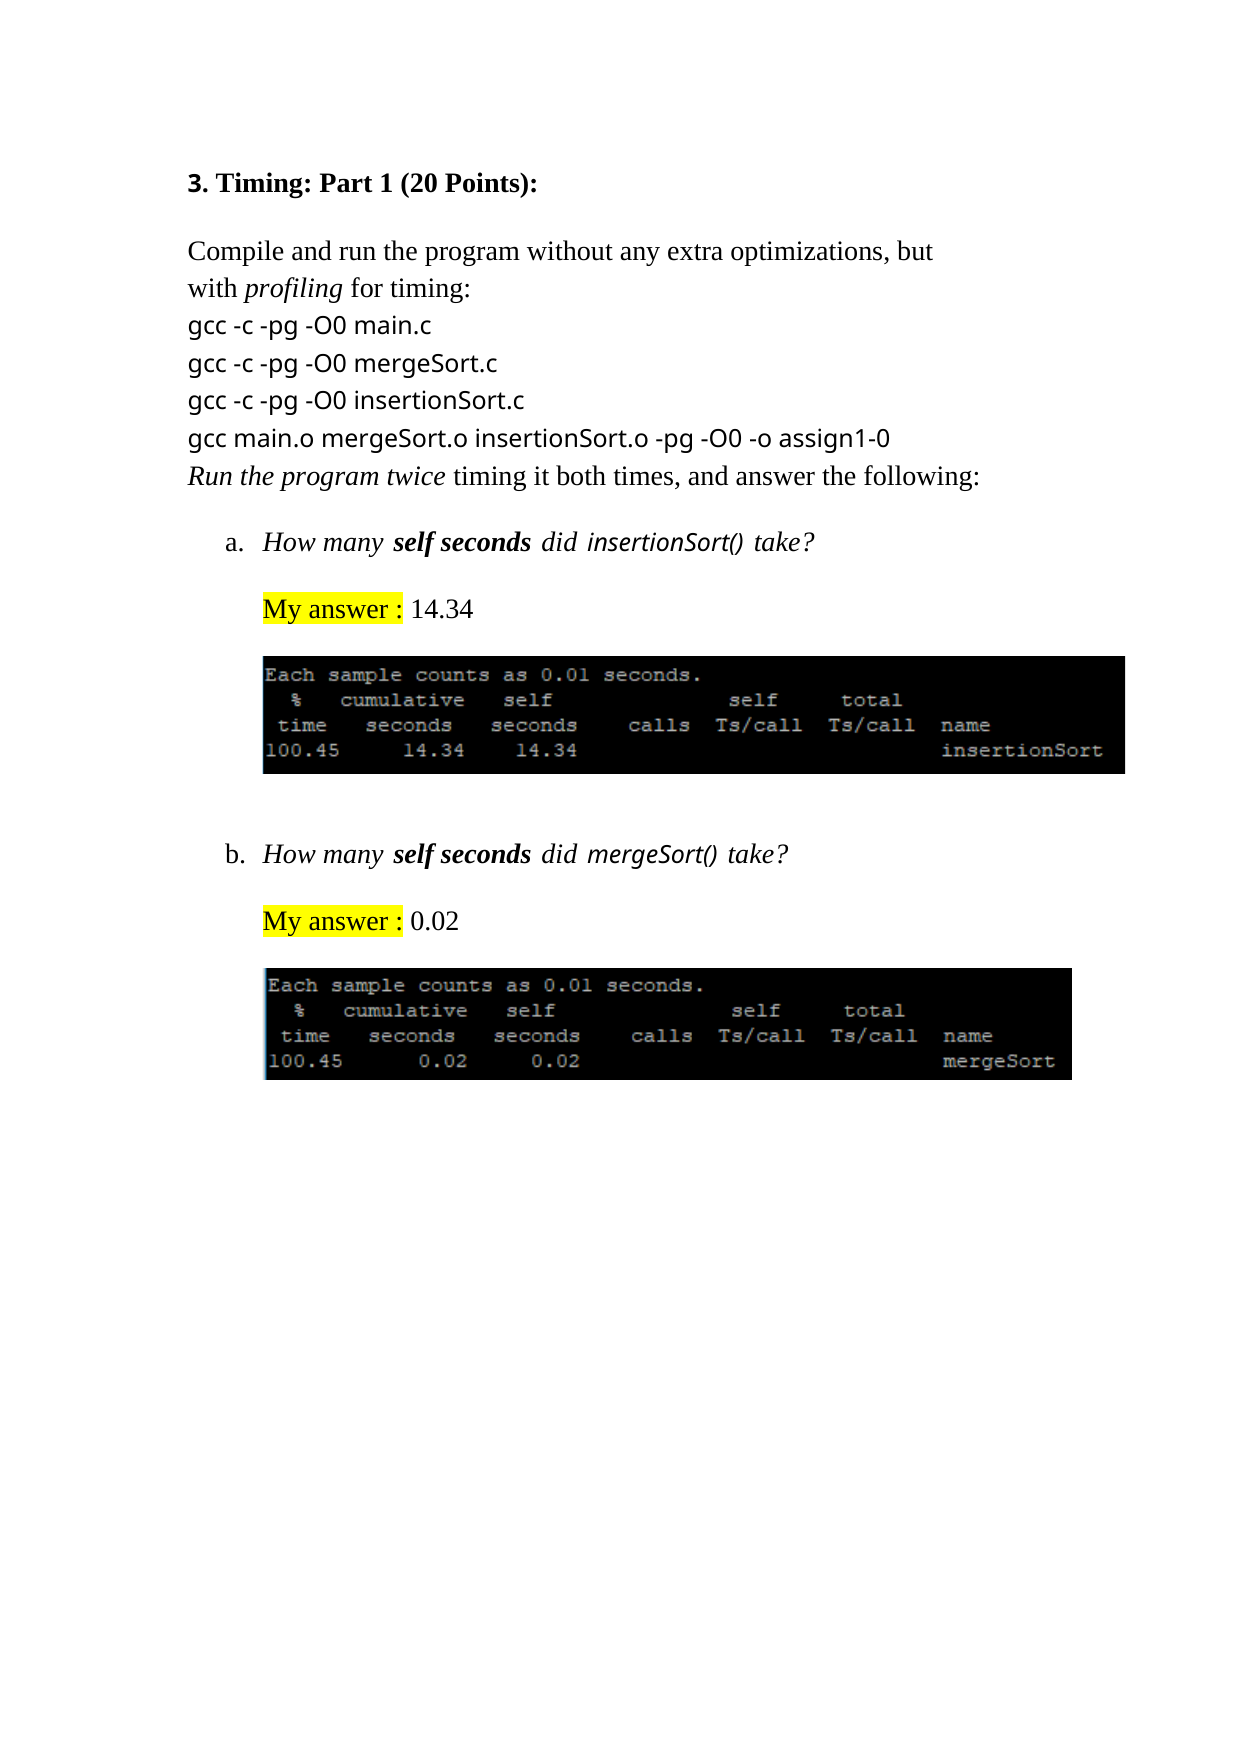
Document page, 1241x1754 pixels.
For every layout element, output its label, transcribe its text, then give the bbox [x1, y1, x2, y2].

text gcc main.o mergeSort.o insertionSort.o -pg -O0 -o assign1-0 [187, 419, 1053, 456]
picture [262, 656, 1125, 774]
picture [262, 968, 1072, 1080]
text gcc -c -pg -O0 insertionSort.c [187, 381, 1053, 419]
list How many self seconds did insertionSort() take? [225, 523, 1053, 560]
list How many self seconds did mergeSort() take? [225, 835, 1053, 873]
text gcc -c -pg -O0 mergeSort.c [187, 344, 1053, 381]
text Compile and run the program without any extra optimizations, but with profiling for timing: [187, 231, 1053, 306]
text My answer : 14.34 [262, 589, 1053, 627]
text Run the program twice timing it both times, and answer the following: [187, 456, 1053, 494]
subtitle 3. Timing: Part 1 (20 Points): [187, 164, 1053, 202]
text gcc -c -pg -O0 main.c [187, 306, 1053, 344]
list My answer : 0.02 [262, 902, 1053, 939]
